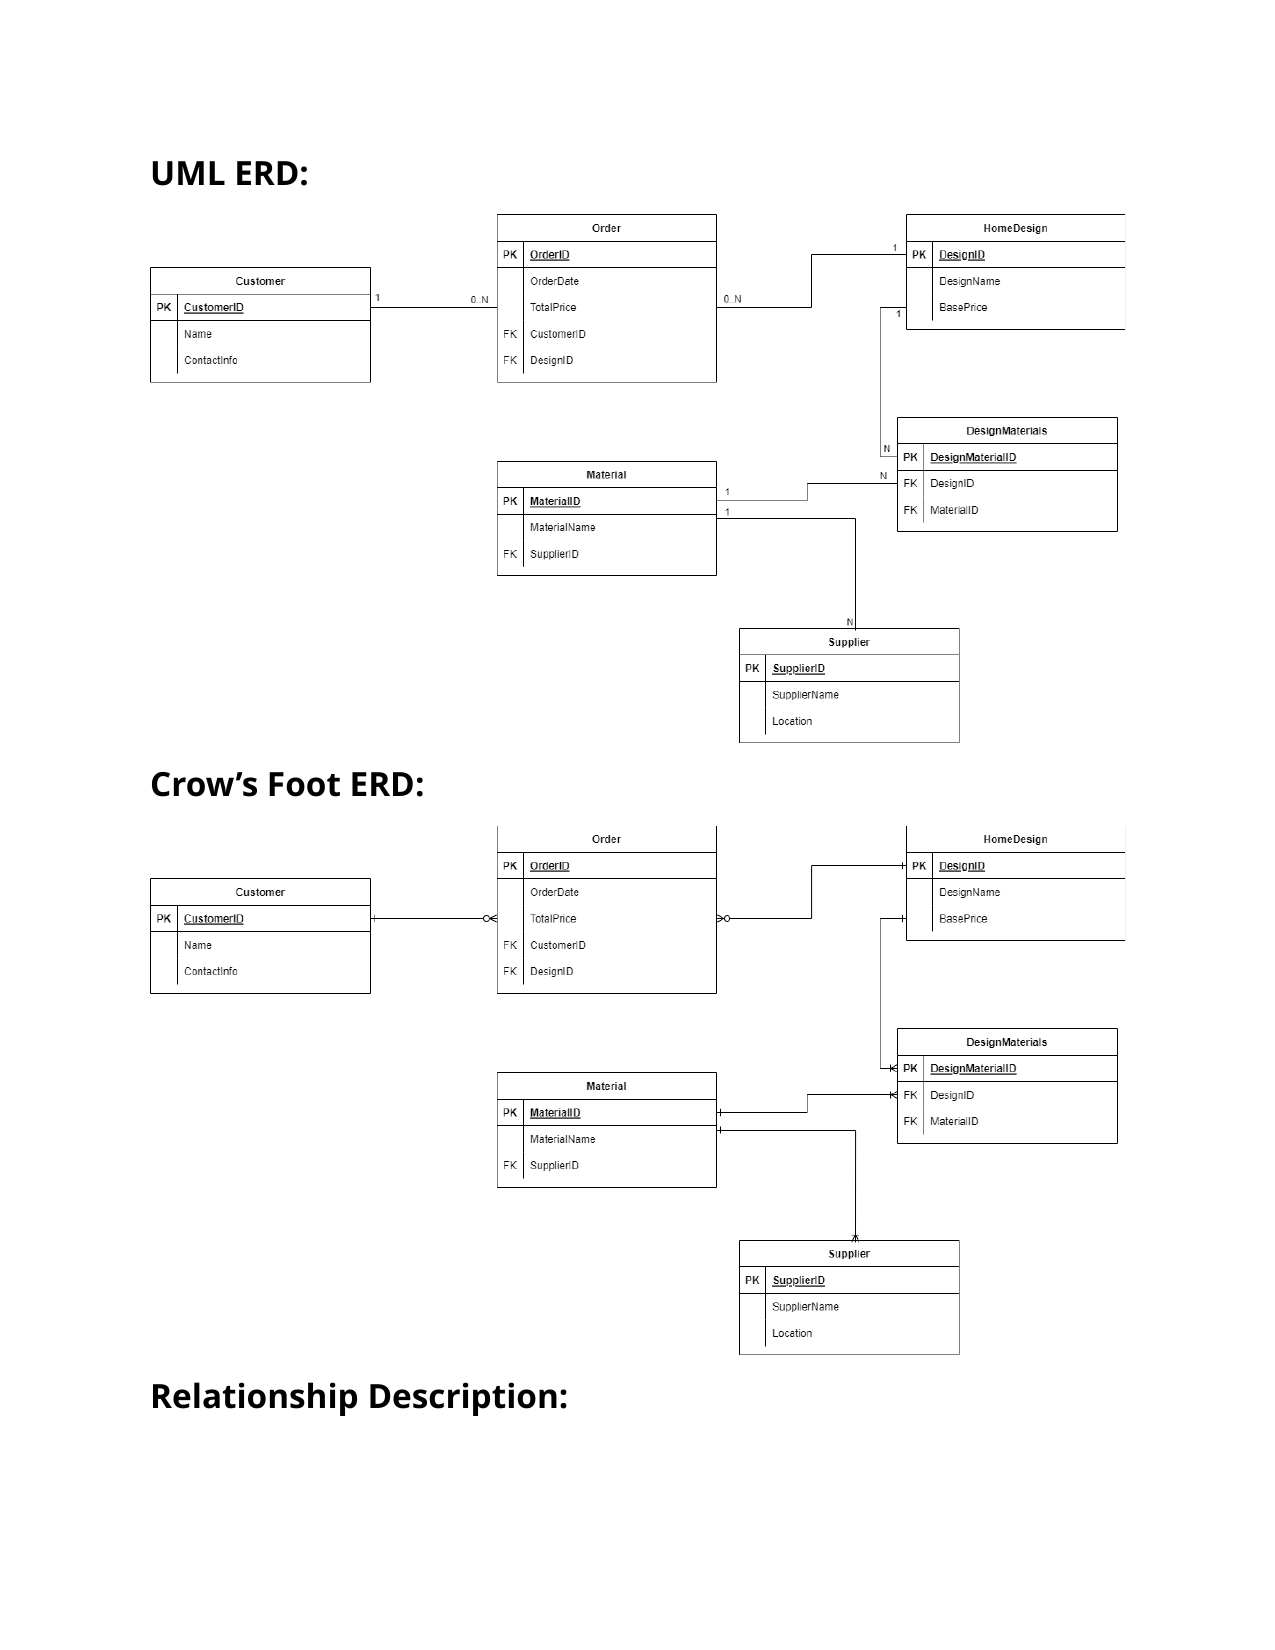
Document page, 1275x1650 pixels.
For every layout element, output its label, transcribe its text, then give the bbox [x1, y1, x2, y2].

picture [150, 214, 1125, 743]
picture [150, 826, 1125, 1355]
text Relationship Description: [150, 1372, 1125, 1418]
text UML ERD: [150, 150, 1125, 195]
text Crow’s Foot ERD: [150, 761, 1125, 807]
